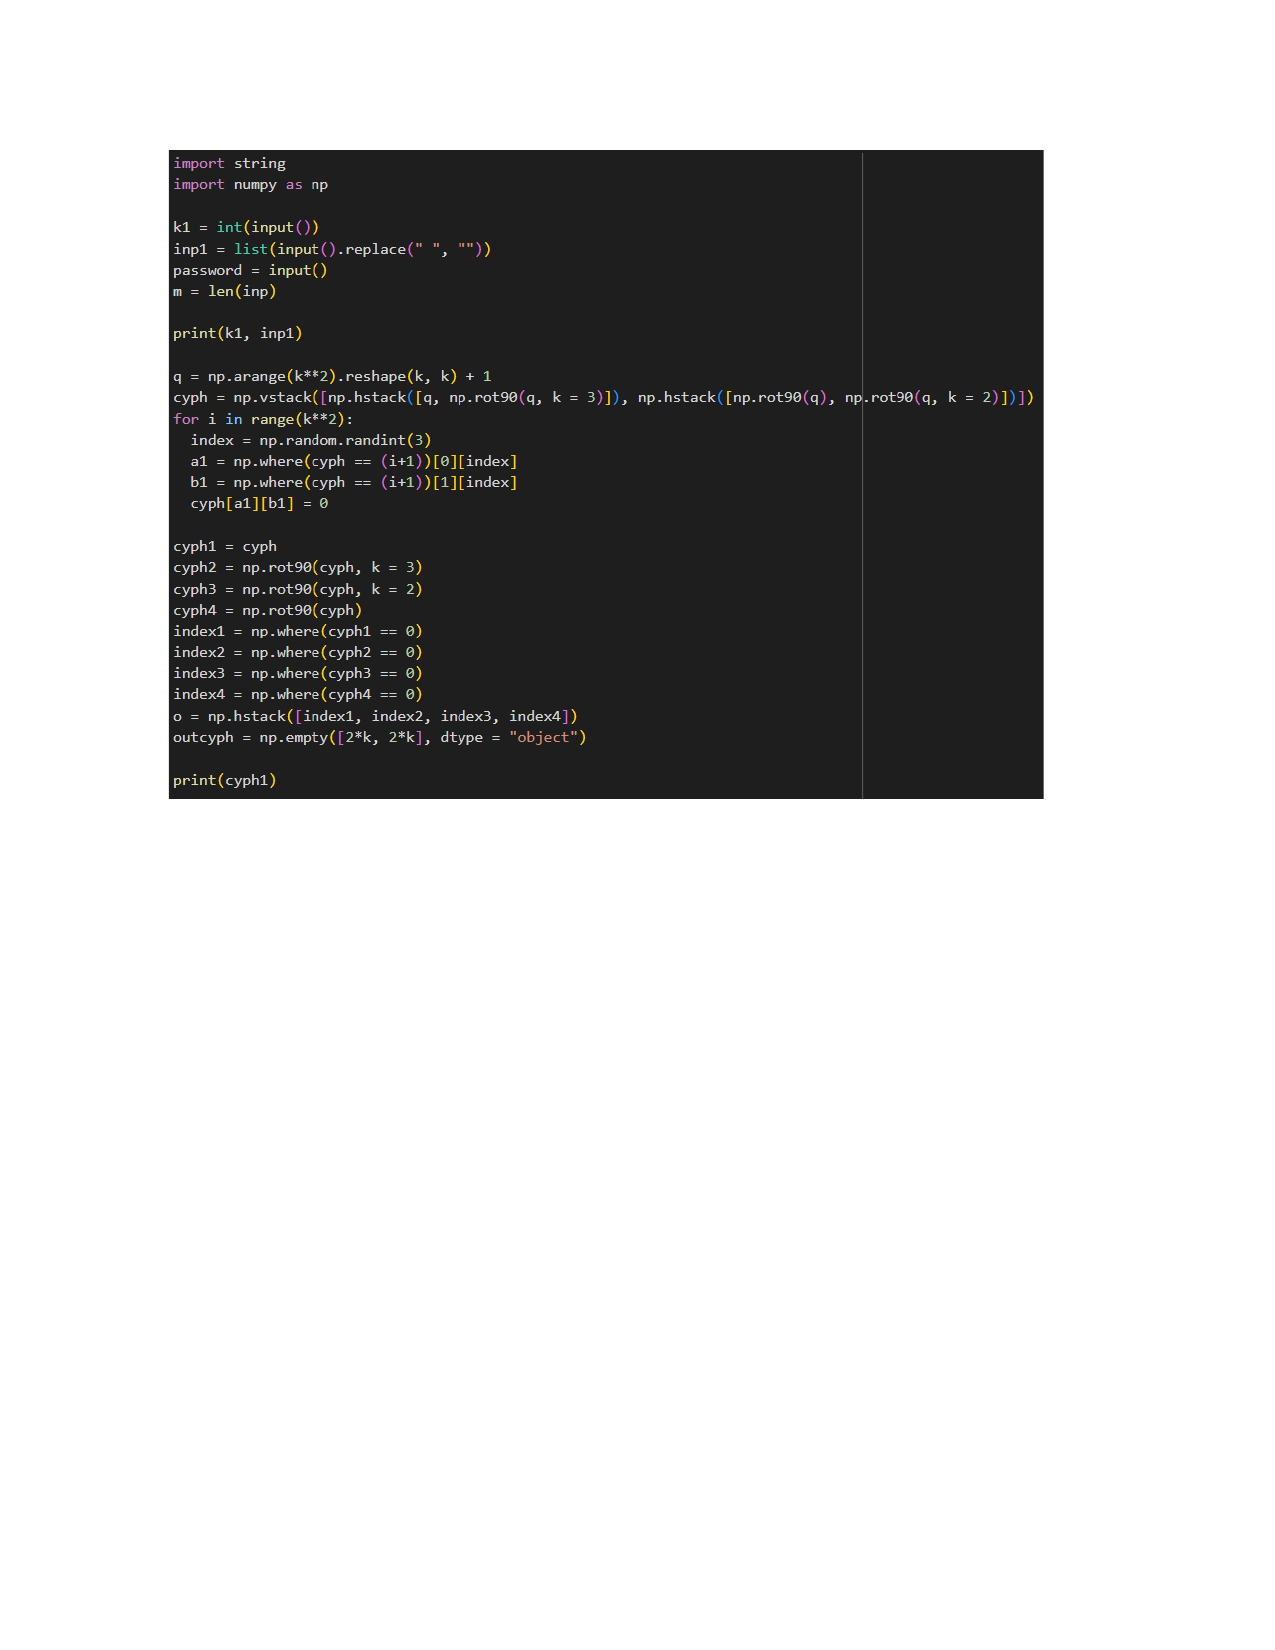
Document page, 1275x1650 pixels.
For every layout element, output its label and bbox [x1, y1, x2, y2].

picture [168, 150, 1044, 799]
